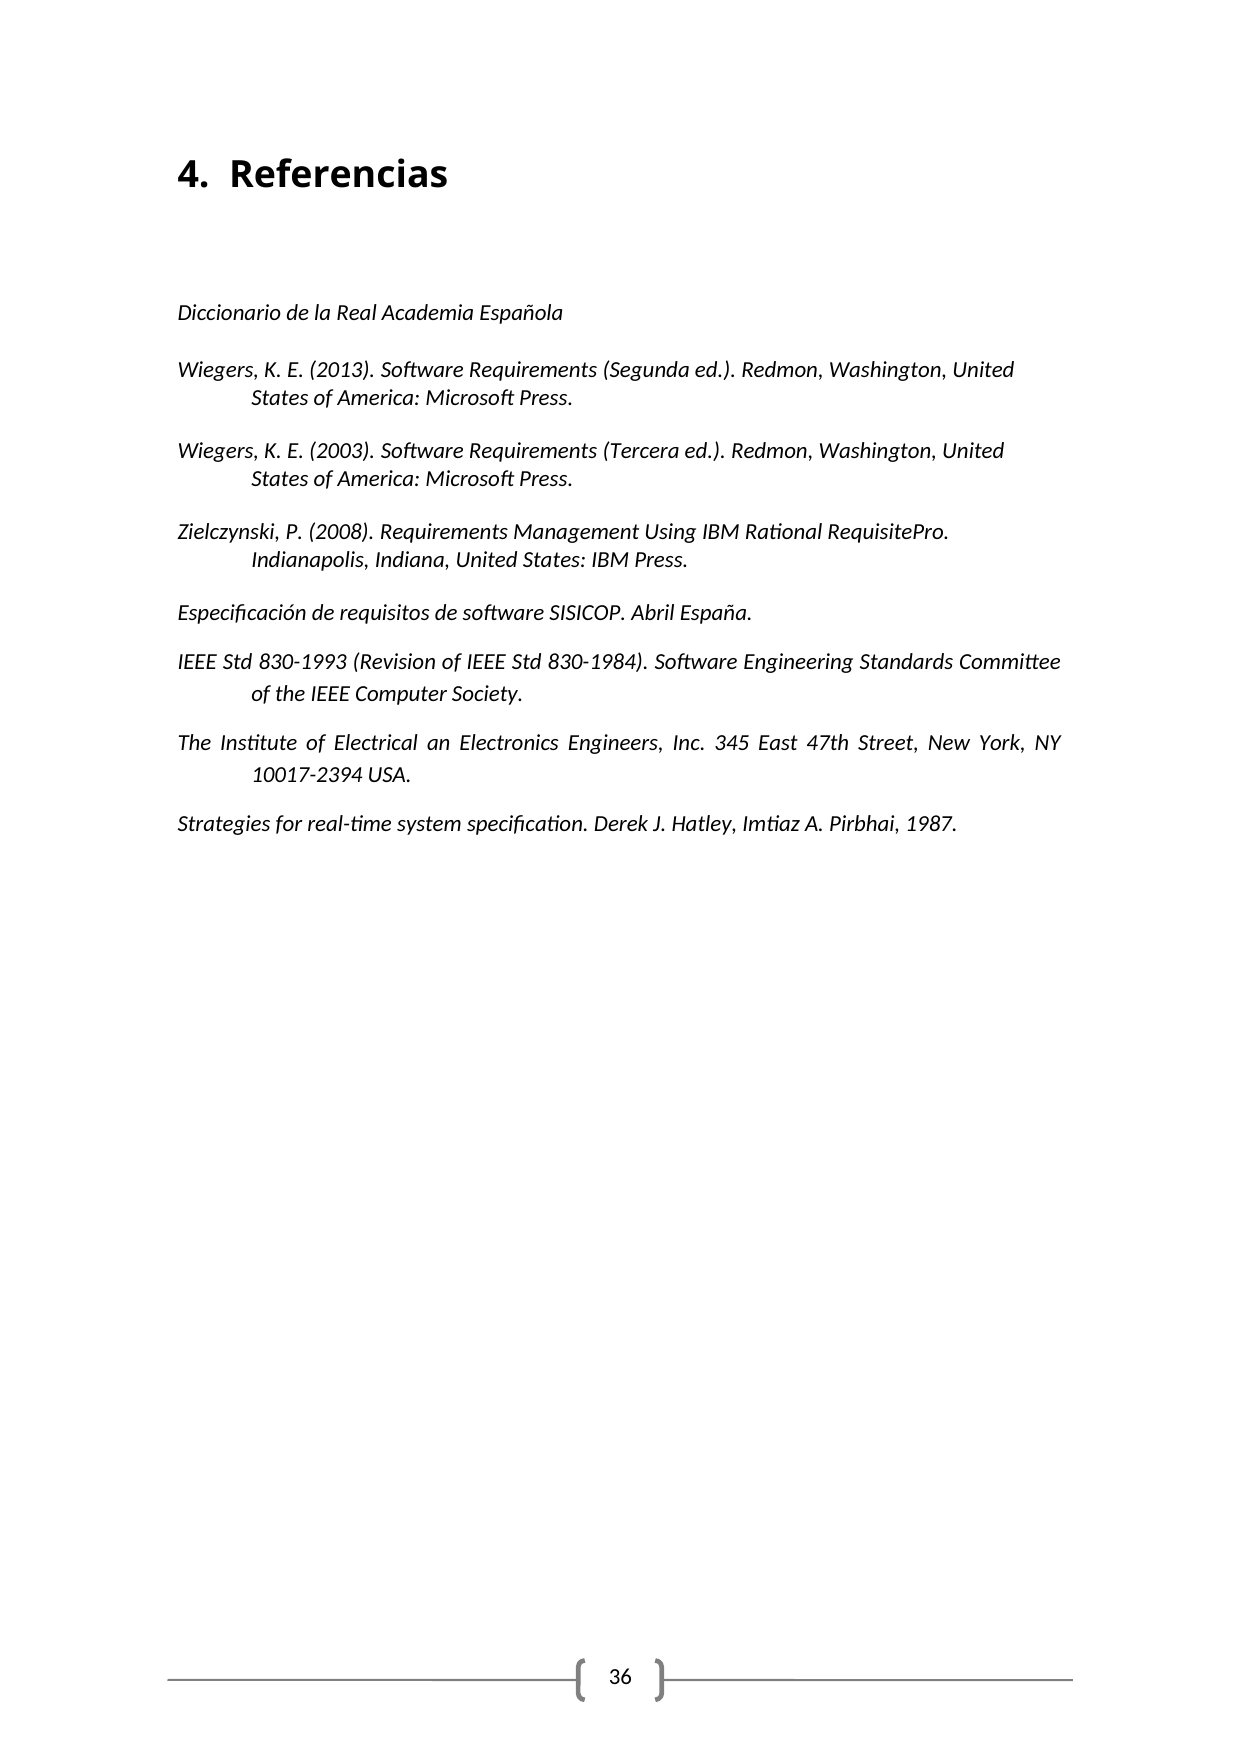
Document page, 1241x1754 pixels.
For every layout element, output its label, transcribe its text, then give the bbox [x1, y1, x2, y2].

text IEEE Std 830-1993 (Revision of IEEE Std 830-1984). Software Engineering Standards Committee of the IEEE Computer Society. [177, 647, 1063, 708]
text The Institute of Electrical an Electronics Engineers, Inc. 345 East 47th Street, New York, NY 10017-2394 USA. [177, 728, 1063, 789]
text Wiegers, K. E. (2013). Software Requirements (Segunda ed.). Redmon, Washington, United States of America: Microsoft Press. [177, 355, 1063, 411]
text Especificación de requisitos de software SISICOP. Abril España. [177, 598, 1063, 627]
text Zielczynski, P. (2008). Requirements Management Using IBM Rational RequisitePro. Indianapolis, Indiana, United States: IBM Press. [177, 517, 1063, 573]
text Wiegers, K. E. (2003). Software Requirements (Tercera ed.). Redmon, Washington, United States of America: Microsoft Press. [177, 436, 1063, 492]
text 4. Referencias [177, 148, 1063, 199]
text Diccionario de la Real Academia Española [177, 298, 1063, 326]
text Strategies for real-time system specification. Derek J. Hatley, Imtiaz A. Pirbhai, 1987. [177, 809, 1063, 837]
